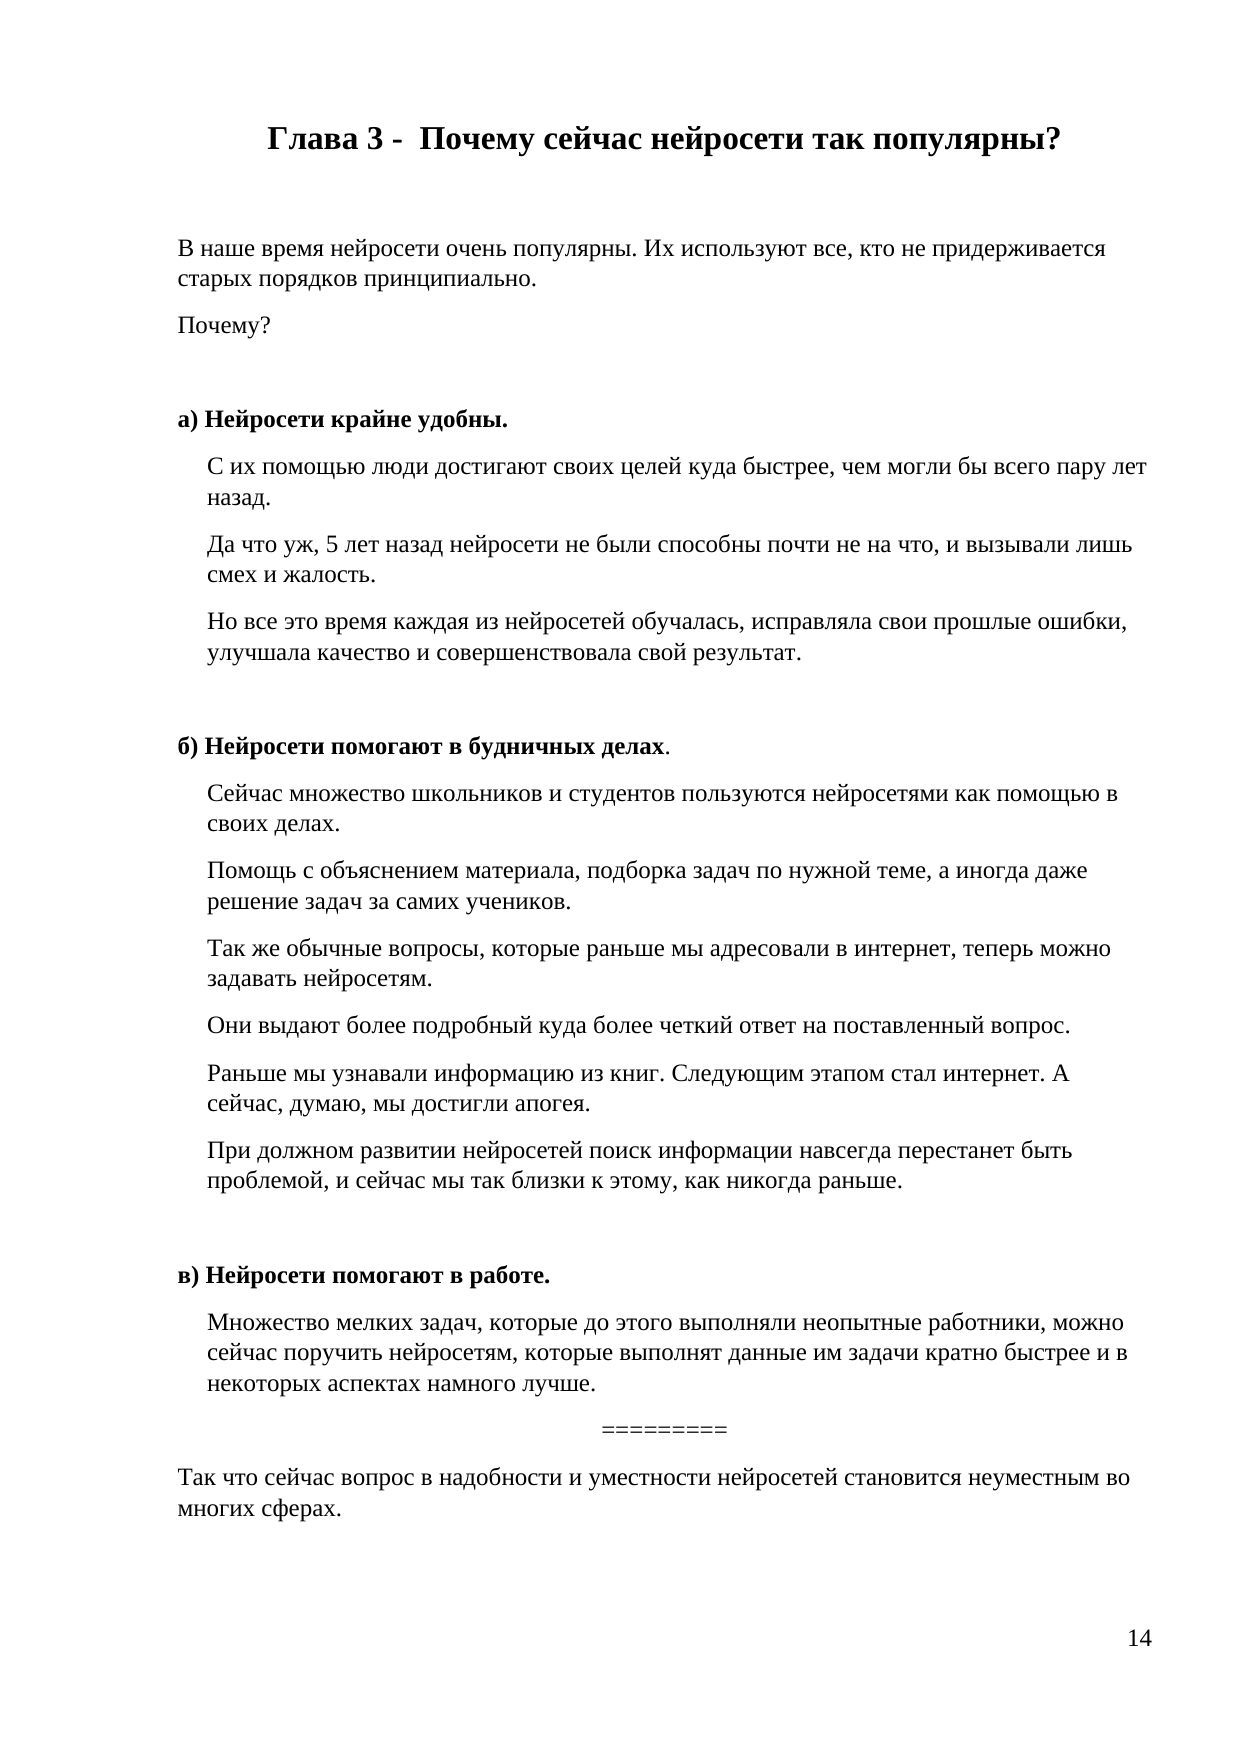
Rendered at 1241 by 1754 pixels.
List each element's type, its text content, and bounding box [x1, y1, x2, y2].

text Так что сейчас вопрос в надобности и уместности нейросетей становится неуместным во многих сферах. [177, 1462, 1152, 1522]
text Сейчас множество школьников и студентов пользуются нейросетями как помощью в своих делах. [207, 778, 1152, 837]
text Да что уж, 5 лет назад нейросети не были способны почти не на что, и вызывали лишь смех и жалость. [207, 529, 1152, 588]
text Глава 3 - Почему сейчас нейросети так популярны? [177, 118, 1152, 156]
text а) Нейросети крайне удобны. [177, 404, 1152, 433]
text в) Нейросети помогают в работе. [177, 1260, 1152, 1288]
text Раньше мы узнавали информацию из книг. Следующим этапом стал интернет. А сейчас, думаю, мы достигли апогея. [207, 1058, 1152, 1117]
text Множество мелких задач, которые до этого выполняли неопытные работники, можно сейчас поручить нейросетям, которые выполнят данные им задачи кратно быстрее и в некоторых аспектах намного лучше. [207, 1307, 1152, 1396]
text ========= [177, 1415, 1152, 1443]
text Помощь с объяснением материала, подборка задач по нужной теме, а иногда даже решение задач за самих учеников. [207, 856, 1152, 915]
text Почему? [177, 310, 1152, 339]
text Так же обычные вопросы, которые раньше мы адресовали в интернет, теперь можно задавать нейросетям. [207, 933, 1152, 992]
text С их помощью люди достигают своих целей куда быстрее, чем могли бы всего пару лет назад. [207, 451, 1152, 511]
text Они выдают более подробный куда более четкий ответ на поставленный вопрос. [207, 1011, 1152, 1039]
text При должном развитии нейросетей поиск информации навсегда перестанет быть проблемой, и сейчас мы так близки к этому, как никогда раньше. [207, 1135, 1152, 1194]
text Но все это время каждая из нейросетей обучалась, исправляла свои прошлые ошибки, улучшала качество и совершенствовала свой результат. [207, 606, 1152, 666]
text б) Нейросети помогают в будничных делах. [177, 731, 1152, 760]
text В наше время нейросети очень популярны. Их используют все, кто не придерживается старых порядков принципиально. [177, 233, 1152, 292]
